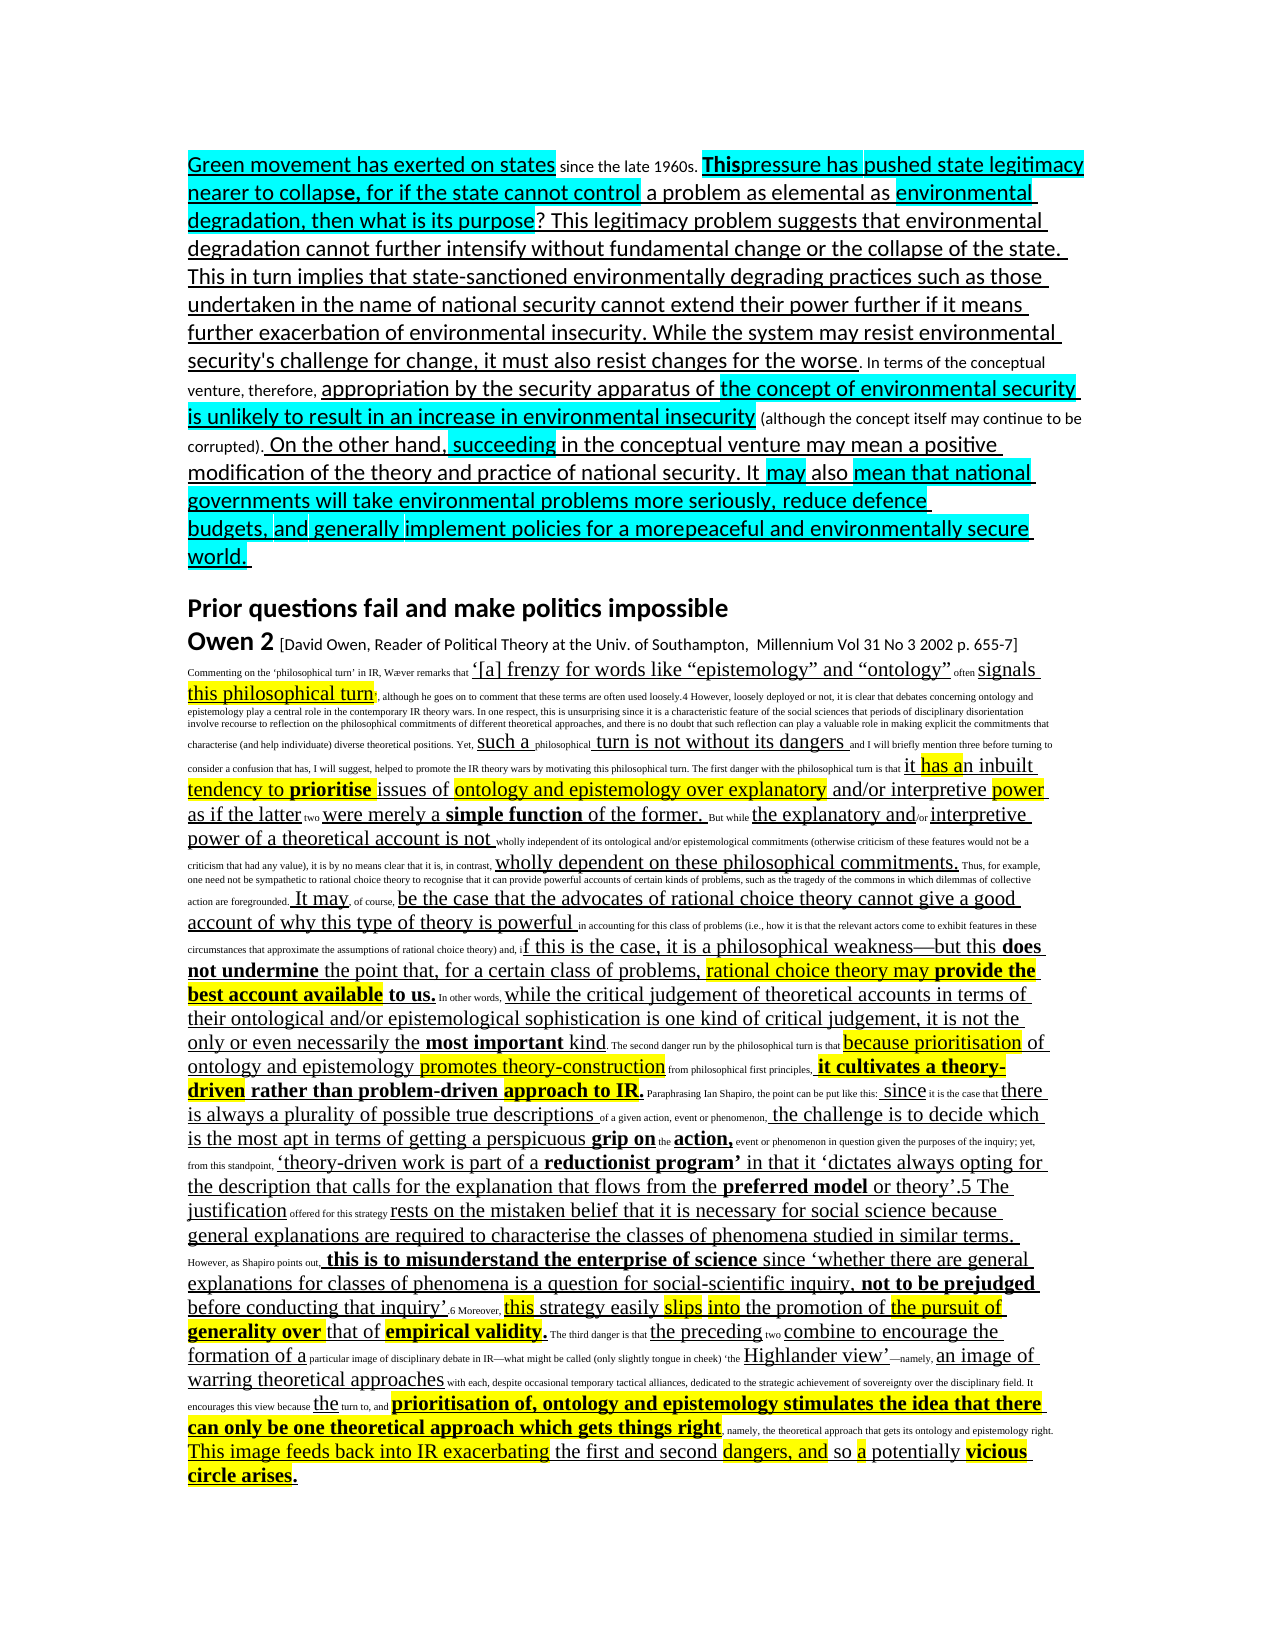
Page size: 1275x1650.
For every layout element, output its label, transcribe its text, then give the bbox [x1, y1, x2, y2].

text Owen 2 [David Owen, Reader of Political Theory at the Univ. of Southampton, Millennium Vol 31 No 3 2002 p. 655-7] [187, 624, 1087, 657]
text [187, 150, 1087, 570]
subtitle Prior questions fail and make politics impossible [187, 591, 1087, 624]
text Commenting on the ‘philosophical turn’ in IR, Wæver remarks that ‘[a] frenzy for words like “epistemology” and “ontology” often signals this philosophical turn’, although he goes on to comment that these terms are often used loosely.4 However, loosely deployed or not, it is clear that debates concerning ontology and epistemology play a central role in the contemporary IR theory wars. In one respect, this is unsurprising since it is a characteristic feature of the social sciences that periods of disciplinary disorientation involve recourse to reflection on the philosophical commitments of different theoretical approaches, and there is no doubt that such reflection can play a valuable role in making explicit the commitments that characterise (and help individuate) diverse theoretical positions. Yet, such a philosophical turn is not without its dangers and I will briefly mention three before turning to consider a confusion that has, I will suggest, helped to promote the IR theory wars by motivating this philosophical turn. The first danger with the philosophical turn is that it has an inbuilt tendency to prioritise issues of ontology and epistemology over explanatory and/or interpretive power as if the latter two were merely a simple function of the former. But while the explanatory and/or interpretive power of a theoretical account is not wholly independent of its ontological and/or epistemological commitments (otherwise criticism of these features would not be a criticism that had any value), it is by no means clear that it is, in contrast, wholly dependent on these philosophical commitments. Thus, for example, one need not be sympathetic to rational choice theory to recognise that it can provide powerful accounts of certain kinds of problems, such as the tragedy of the commons in which dilemmas of collective action are foregrounded. It may, of course, be the case that the advocates of rational choice theory cannot give a good account of why this type of theory is powerful in accounting for this class of problems (i.e., how it is that the relevant actors come to exhibit features in these circumstances that approximate the assumptions of rational choice theory) and, if this is the case, it is a philosophical weakness—but this does not undermine the point that, for a certain class of problems, rational choice theory may provide the best account available to us. In other words, while the critical judgement of theoretical accounts in terms of their ontological and/or epistemological sophistication is one kind of critical judgement, it is not the only or even necessarily the most important kind. The second danger run by the philosophical turn is that because prioritisation of ontology and epistemology promotes theory-construction from philosophical first principles, it cultivates a theory-driven rather than problem-driven approach to IR. Paraphrasing Ian Shapiro, the point can be put like this: since it is the case that there is always a plurality of possible true descriptions of a given action, event or phenomenon, the challenge is to decide which is the most apt in terms of getting a perspicuous grip on the action, event or phenomenon in question given the purposes of the inquiry; yet, from this standpoint, ‘theory-driven work is part of a reductionist program’ in that it ‘dictates always opting for the description that calls for the explanation that flows from the preferred model or theory’.5 The justification offered for this strategy rests on the mistaken belief that it is necessary for social science because general explanations are required to characterise the classes of phenomena studied in similar terms. However, as Shapiro points out, this is to misunderstand the enterprise of science since ‘whether there are general explanations for classes of phenomena is a question for social-scientific inquiry, not to be prejudged before conducting that inquiry’.6 Moreover, this strategy easily slips into the promotion of the pursuit of generality over that of empirical validity. The third danger is that the preceding two combine to encourage the formation of a particular image of disciplinary debate in IR—what might be called (only slightly tongue in cheek) ‘the Highlander view’—namely, an image of warring theoretical approaches with each, despite occasional temporary tactical alliances, dedicated to the strategic achievement of sovereignty over the disciplinary field. It encourages this view because the turn to, and prioritisation of, ontology and epistemology stimulates the idea that there can only be one theoretical approach which gets things right, namely, the theoretical approach that gets its ontology and epistemology right. This image feeds back into IR exacerbating the first and second dangers, and so a potentially vicious circle arises. [187, 657, 1057, 1487]
